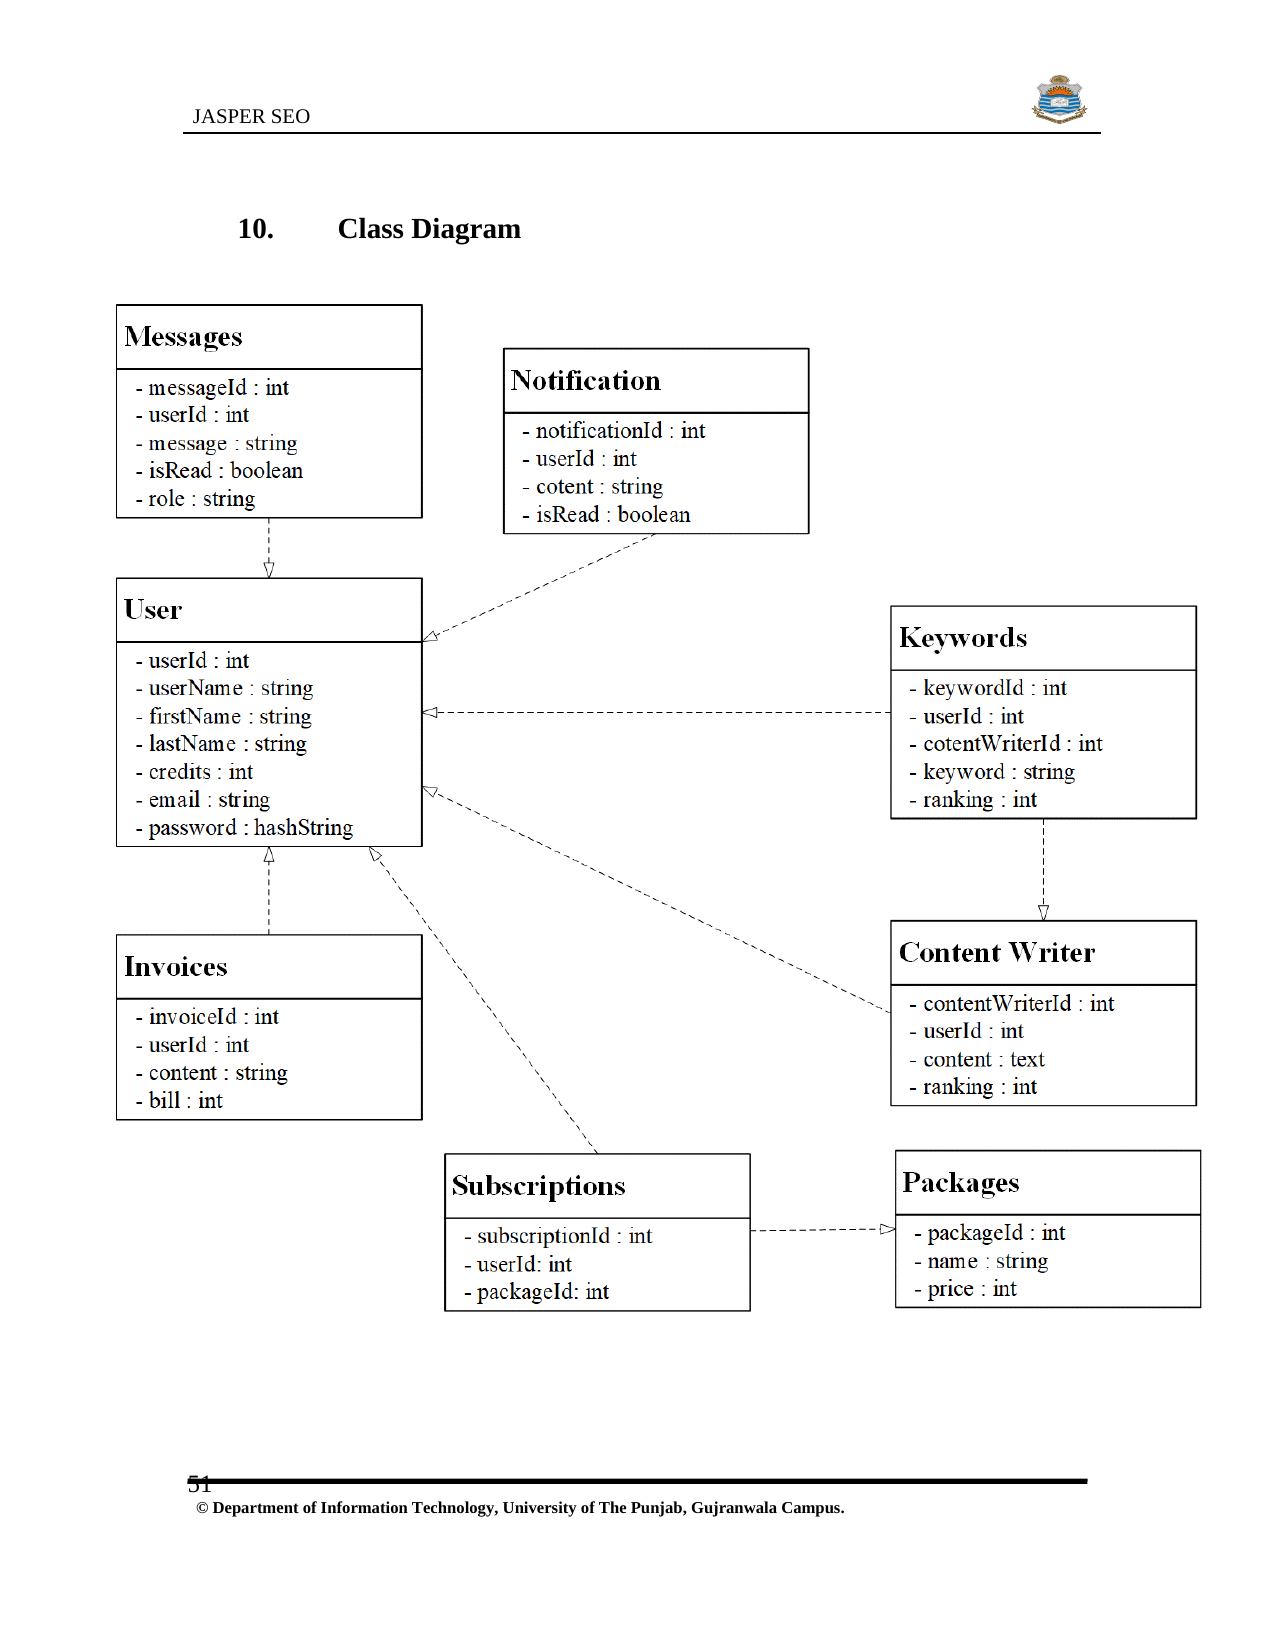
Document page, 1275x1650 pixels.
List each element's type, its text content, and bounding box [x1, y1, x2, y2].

picture [1031, 75, 1088, 124]
subtitle 10. Class Diagram [237, 211, 1087, 244]
picture [107, 304, 1202, 1316]
